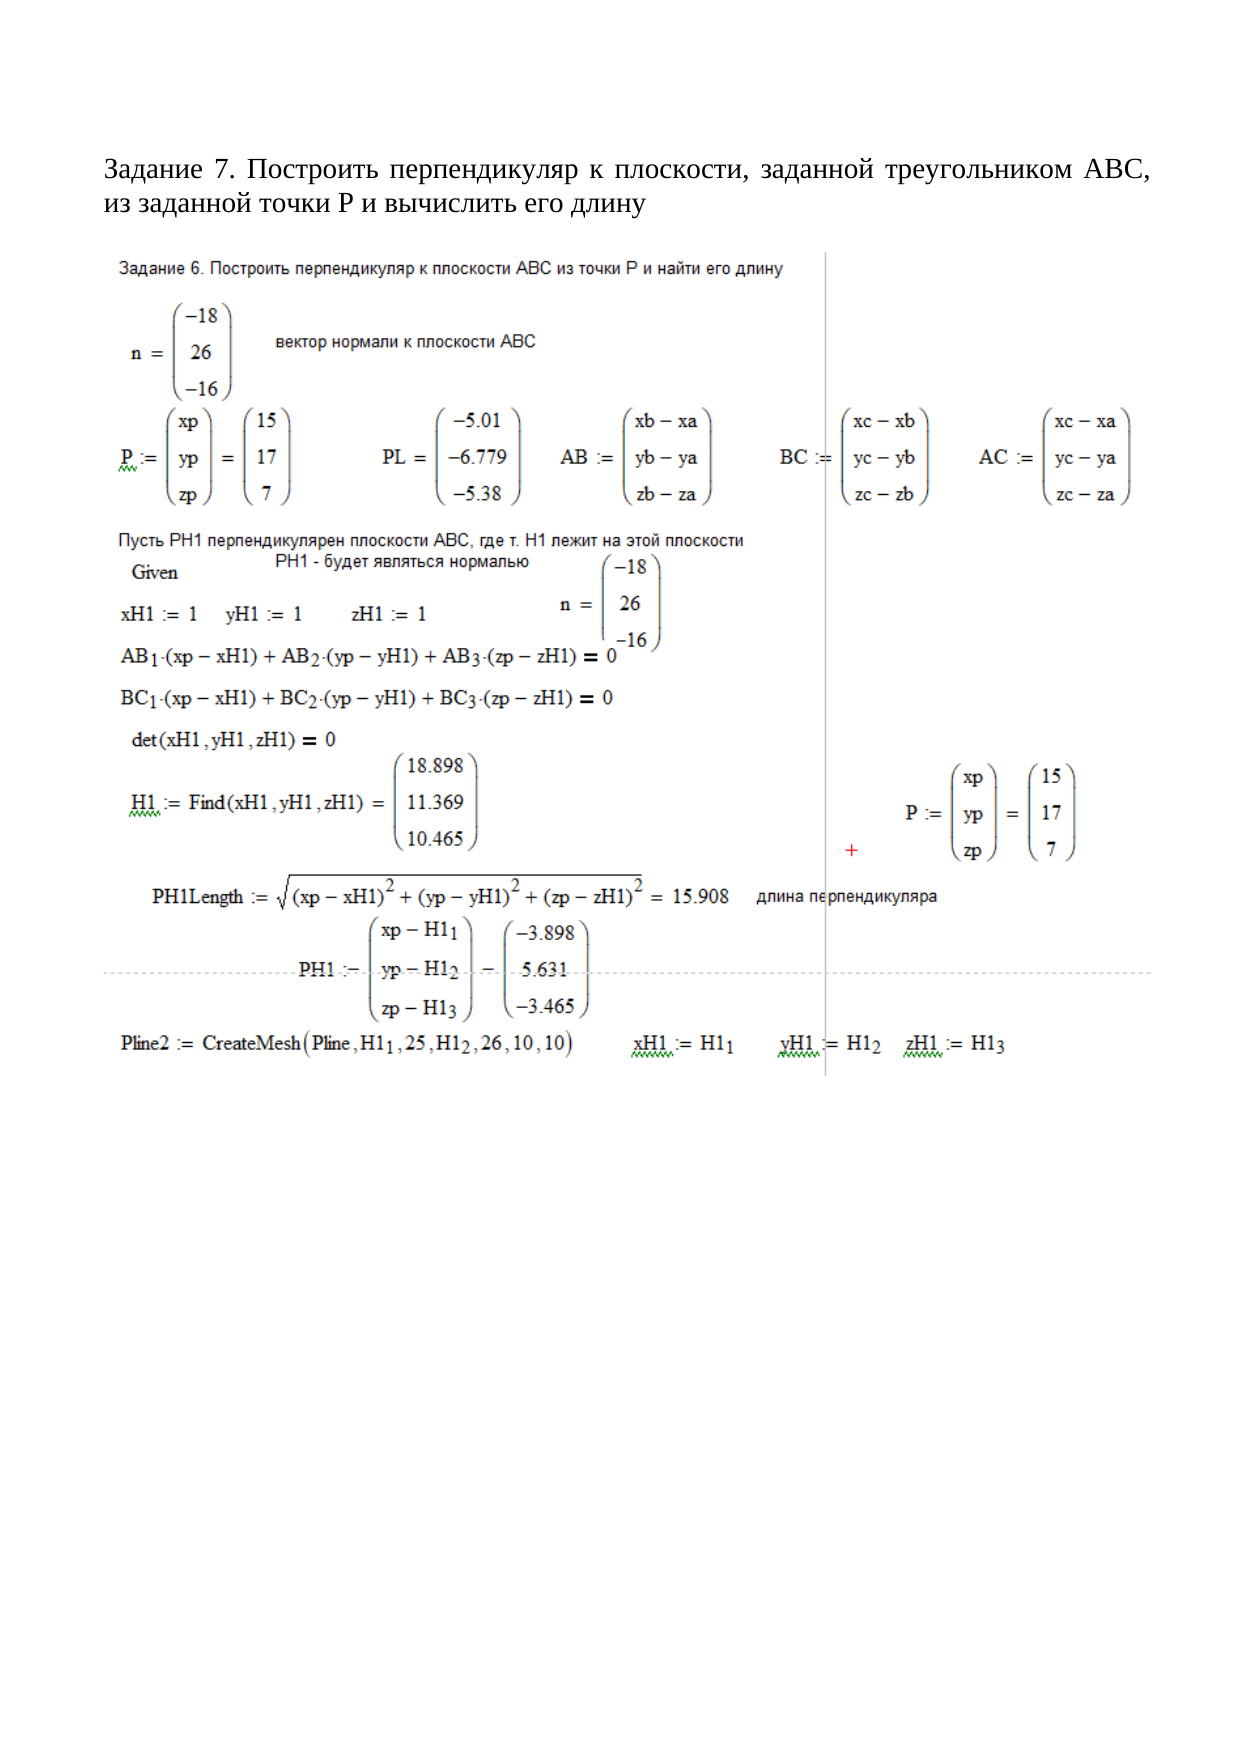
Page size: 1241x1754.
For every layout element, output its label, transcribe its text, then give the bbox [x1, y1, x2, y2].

text Задание 7. Построить перпендикуляр к плоскости, заданной треугольником ABC, из заданной точки P и вычислить его длину [103, 152, 1152, 219]
picture [103, 252, 1152, 1076]
